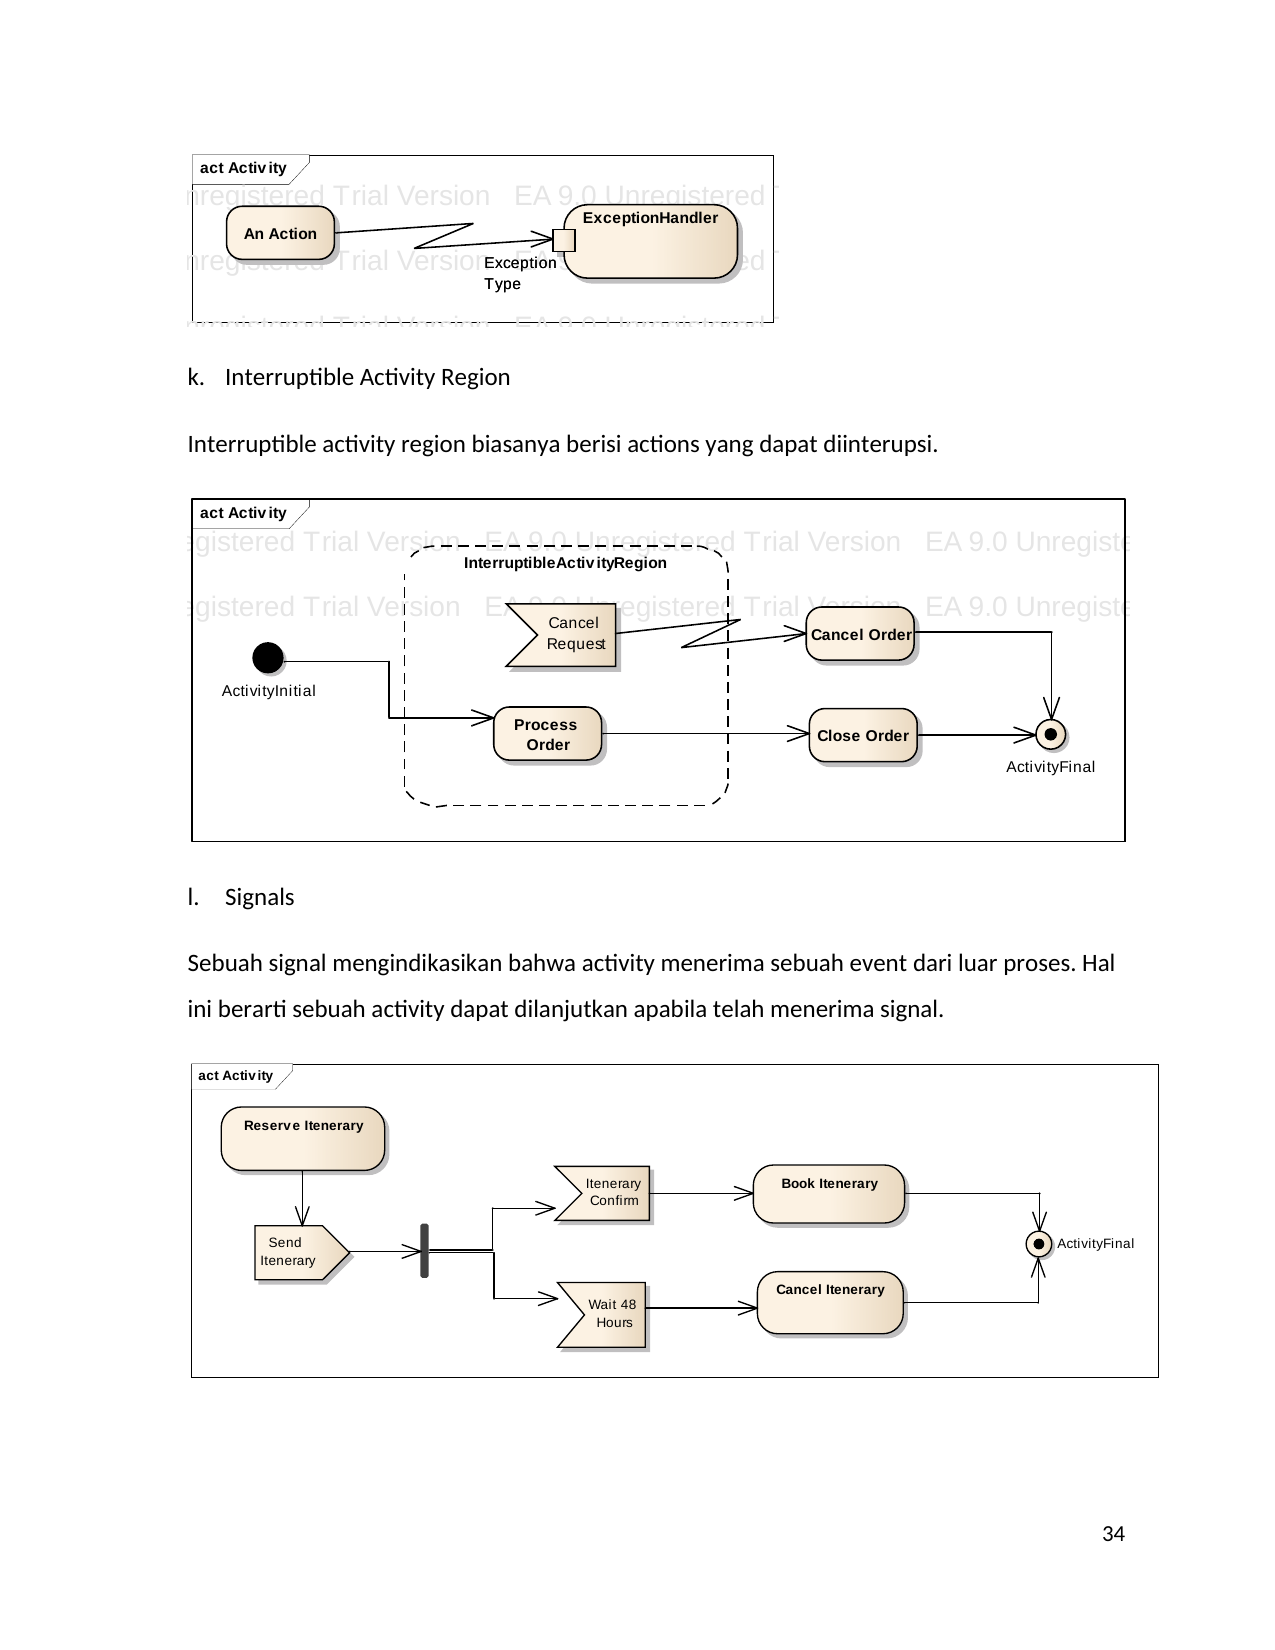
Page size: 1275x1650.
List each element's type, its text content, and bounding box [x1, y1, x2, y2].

text Interruptible activity region biasanya berisi actions yang dapat diinterupsi. [187, 428, 1125, 458]
list Interruptible Activity Region [187, 361, 1125, 392]
text Sebuah signal mengindikasikan bahwa activity menerima sebuah event dari luar proses. Hal ini berarti sebuah activity dapat dilanjutkan apabila telah menerima signal. [187, 947, 1125, 1024]
list Signals [187, 881, 1125, 911]
